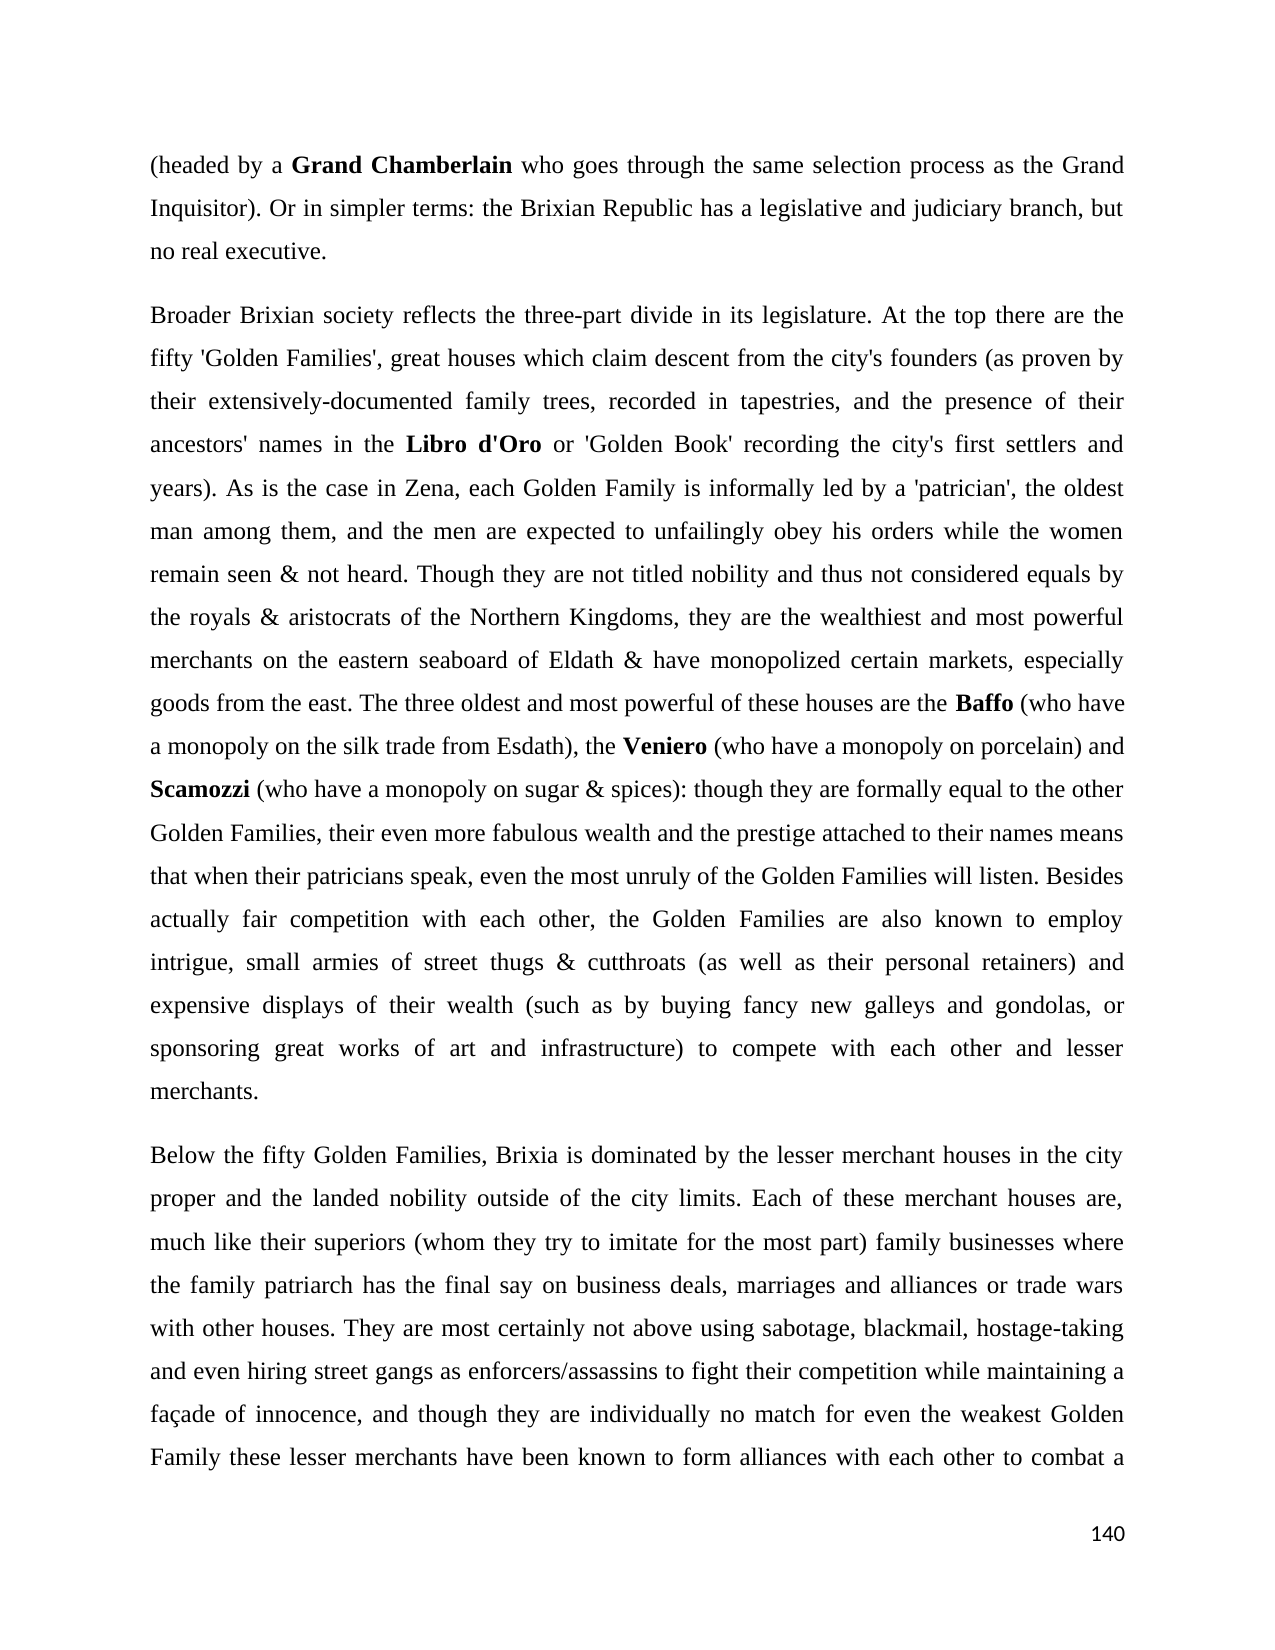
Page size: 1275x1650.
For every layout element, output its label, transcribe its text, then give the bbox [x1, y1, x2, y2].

text Broader Brixian society reflects the three-part divide in its legislature. At the top there are the fifty 'Golden Families', great houses which claim descent from the city's founders (as proven by their extensively-documented family trees, recorded in tapestries, and the presence of their ancestors' names in the Libro d'Oro or 'Golden Book' recording the city's first settlers and years). As is the case in Zena, each Golden Family is informally led by a 'patrician', the oldest man among them, and the men are expected to unfailingly obey his orders while the women remain seen & not heard. Though they are not titled nobility and thus not considered equals by the royals & aristocrats of the Northern Kingdoms, they are the wealthiest and most powerful merchants on the eastern seaboard of Eldath & have monopolized certain markets, especially goods from the east. The three oldest and most powerful of these houses are the Baffo (who have a monopoly on the silk trade from Esdath), the Veniero (who have a monopoly on porcelain) and Scamozzi (who have a monopoly on sugar & spices): though they are formally equal to the other Golden Families, their even more fabulous wealth and the prestige attached to their names means that when their patricians speak, even the most unruly of the Golden Families will listen. Besides actually fair competition with each other, the Golden Families are also known to employ intrigue, small armies of street thugs & cutthroats (as well as their personal retainers) and expensive displays of their wealth (such as by buying fancy new galleys and gondolas, or sponsoring great works of art and infrastructure) to compete with each other and lesser merchants. [150, 300, 1125, 1105]
